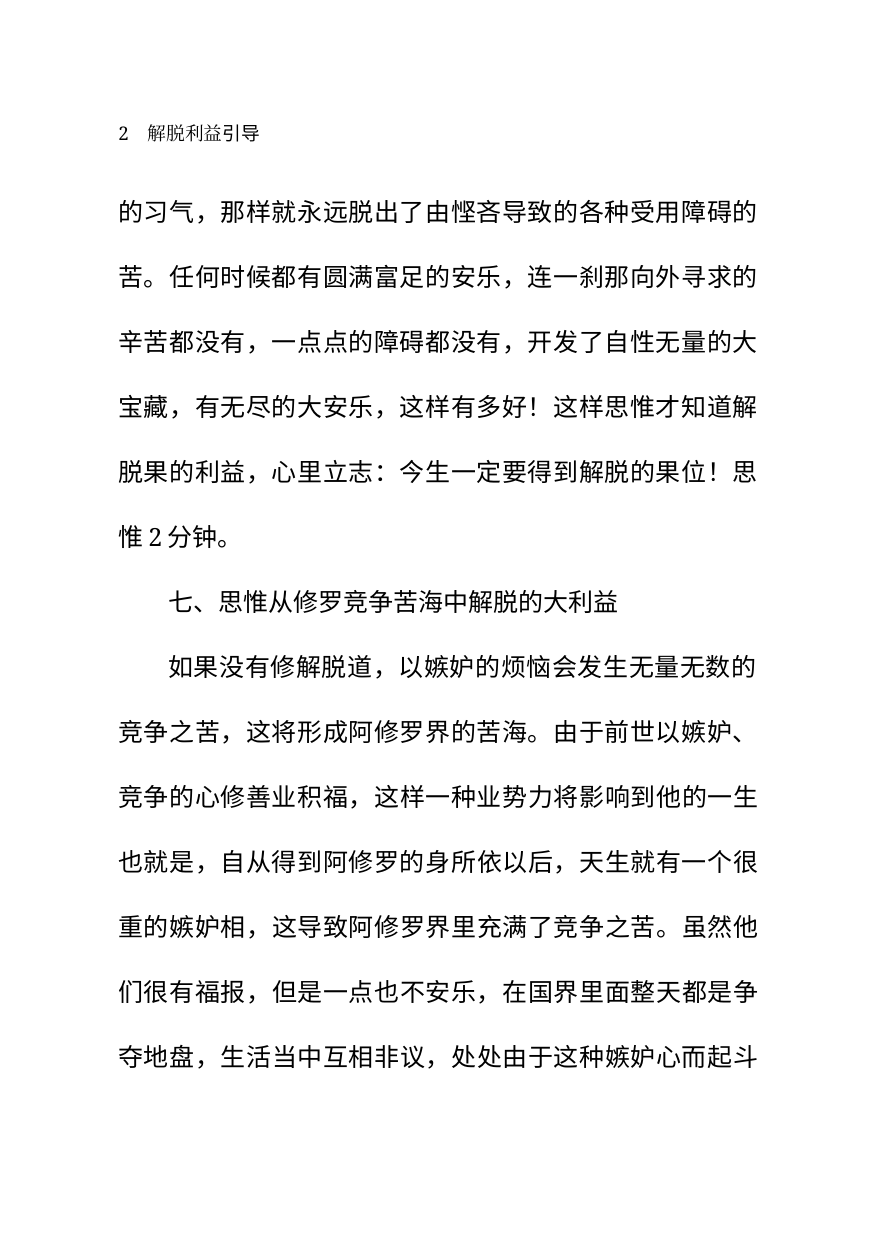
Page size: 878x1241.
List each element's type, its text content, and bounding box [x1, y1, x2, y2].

text 七、思惟从修罗竞争苦海中解脱的大利益 [118, 568, 759, 633]
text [118, 178, 759, 568]
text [118, 633, 759, 1088]
